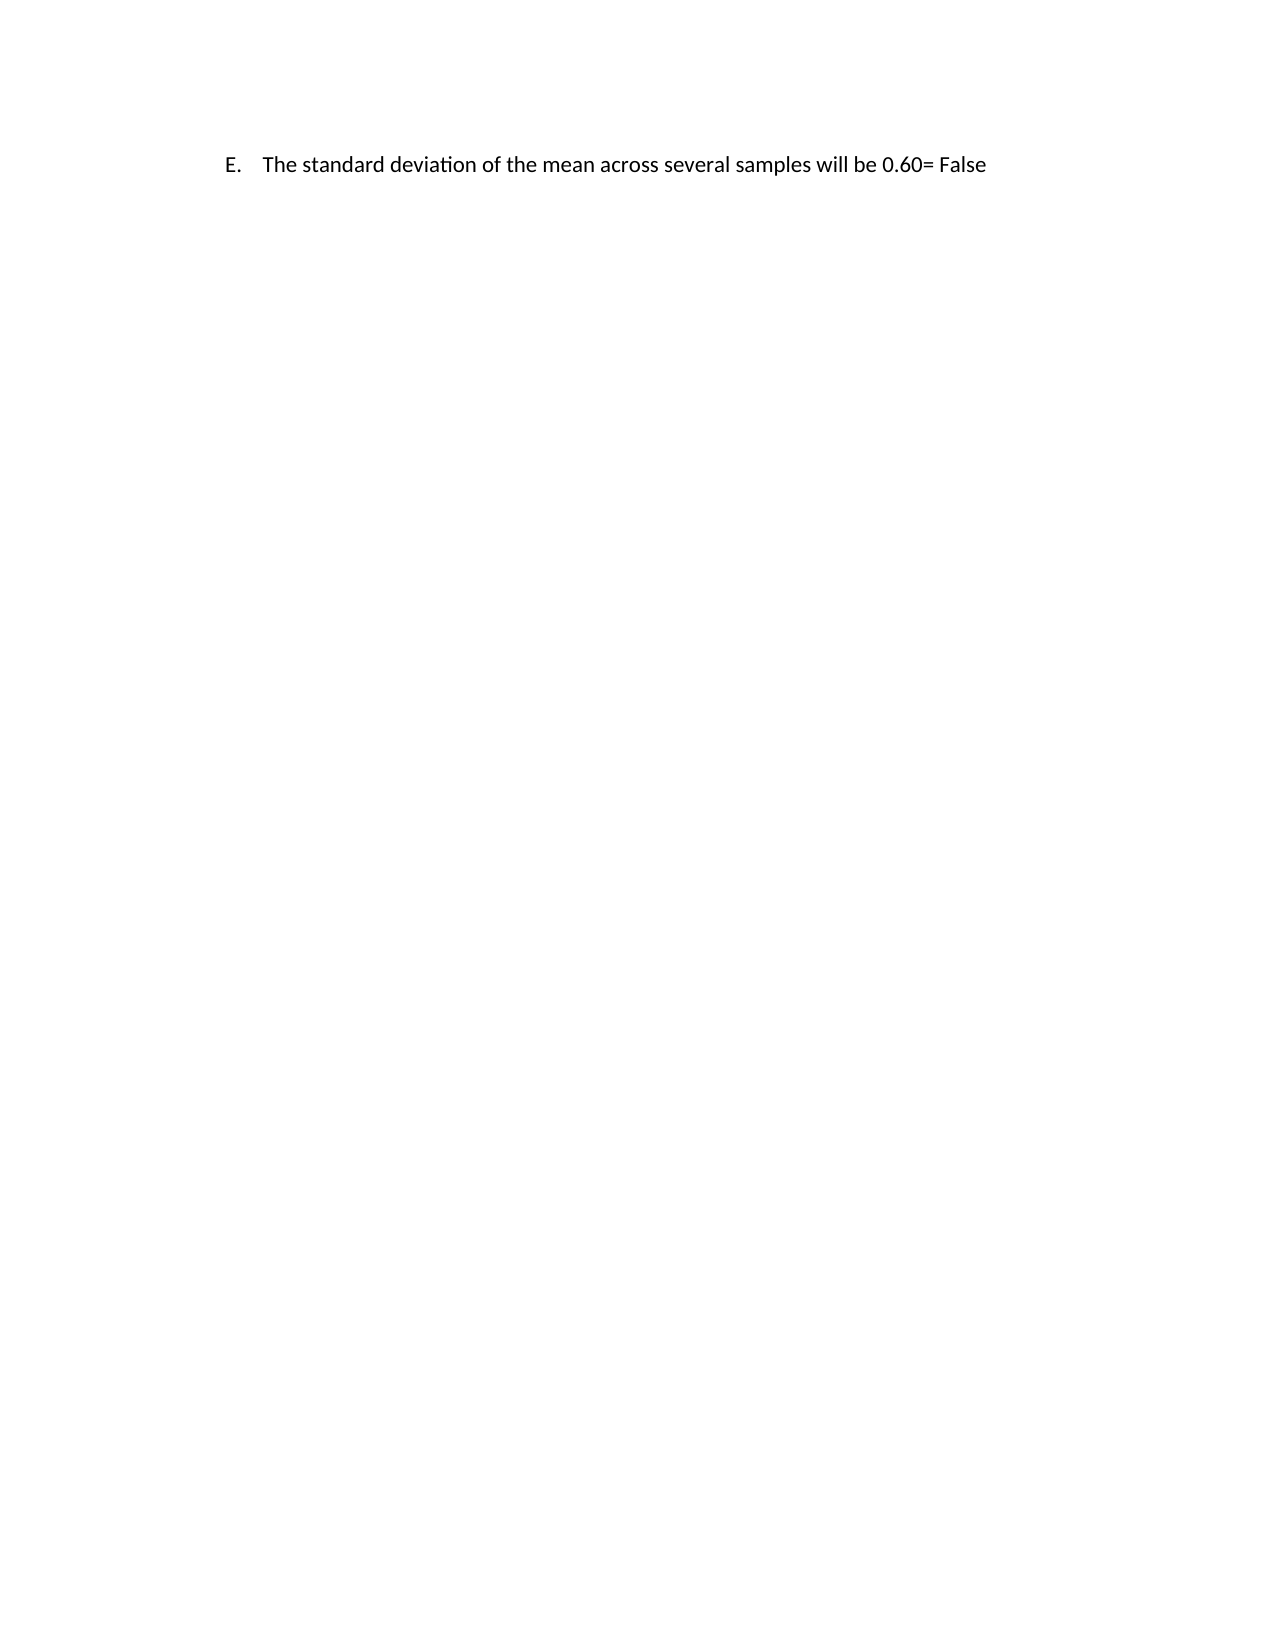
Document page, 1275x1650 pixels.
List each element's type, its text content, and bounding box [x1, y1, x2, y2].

list The standard deviation of the mean across several samples will be 0.60= False [225, 150, 1125, 178]
